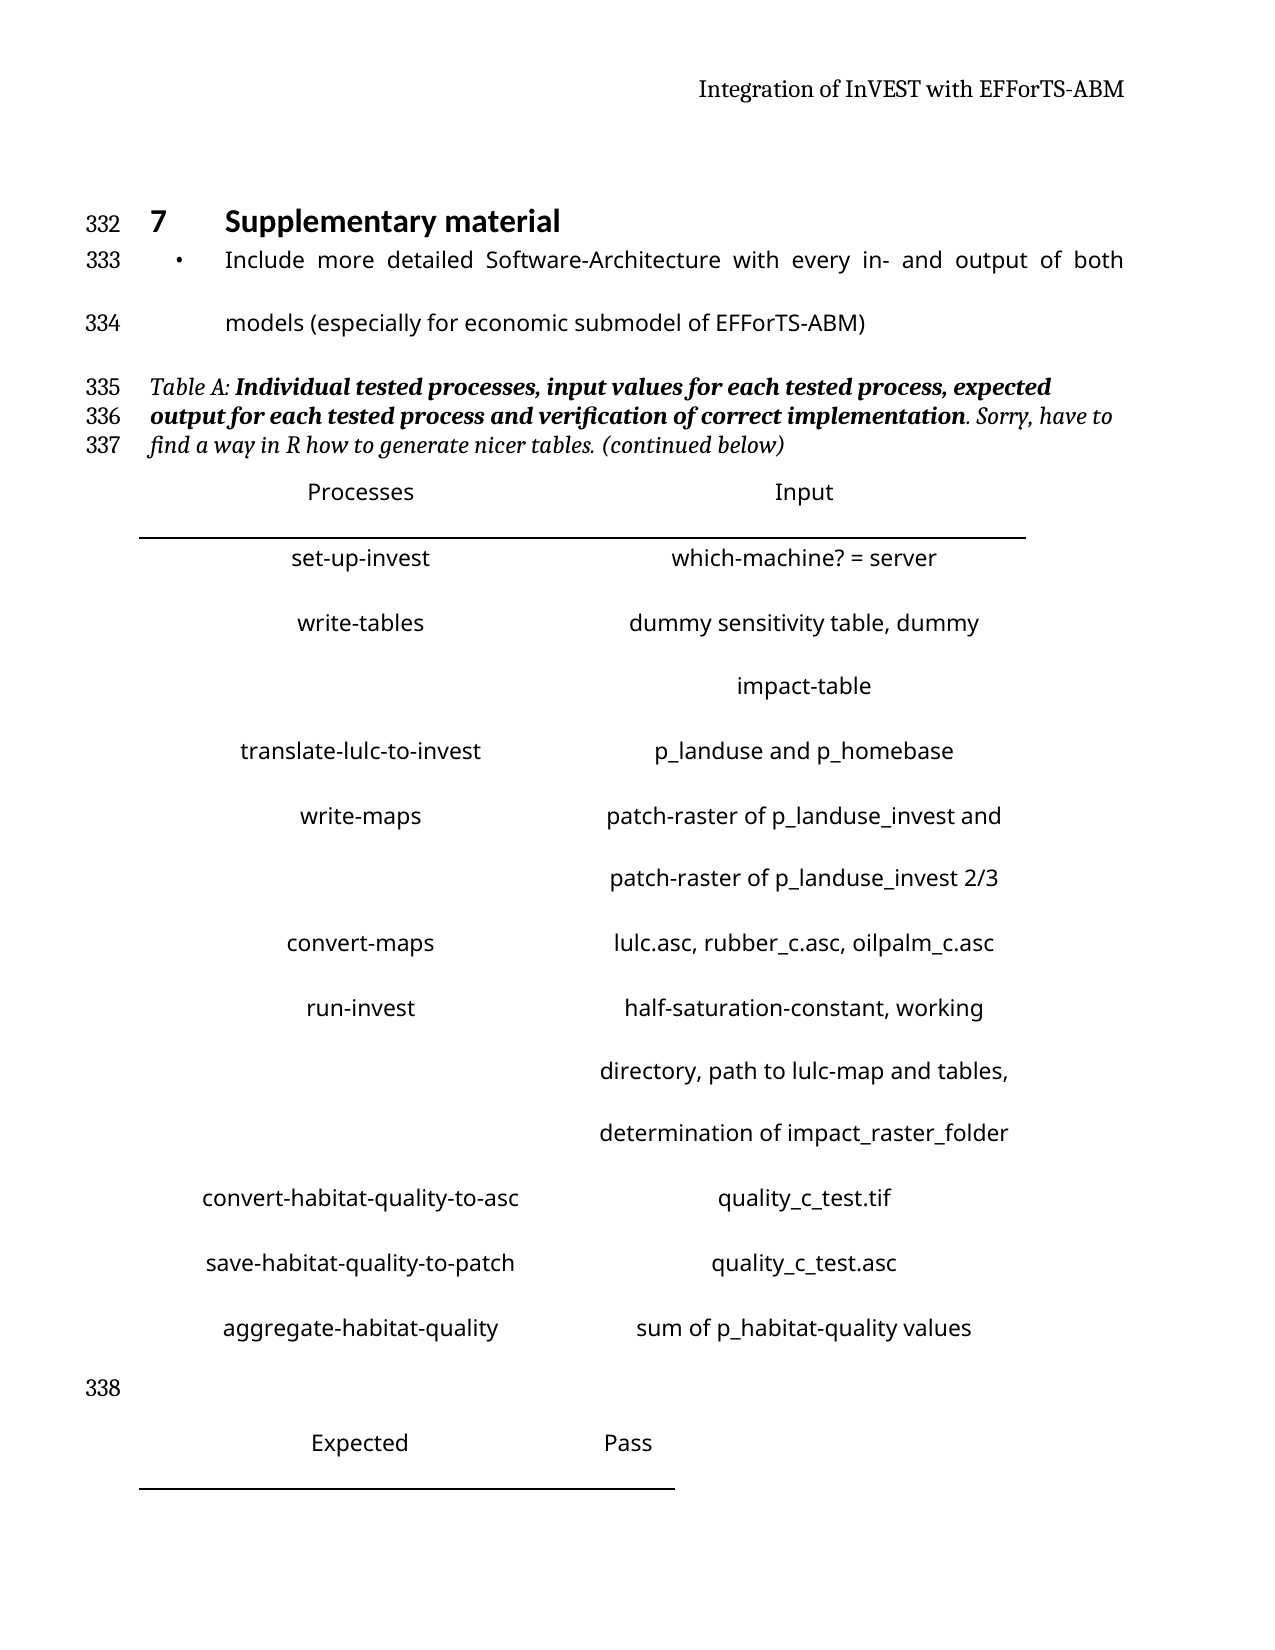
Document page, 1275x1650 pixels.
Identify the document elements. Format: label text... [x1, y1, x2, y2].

subtitle 7 Supplementary material [150, 200, 1125, 241]
table_cell write-maps [139, 796, 582, 923]
table_header Input [582, 472, 1026, 537]
table_header Processes [139, 472, 582, 537]
table_cell half-saturation-constant, working directory, path to lulc-map and tables, determination of impact_raster_folder [582, 989, 1026, 1178]
text Table A: Individual tested processes, input values for each tested process, expected output for each tested process and verification of correct implementation. Sorry, have to find a way in R how to generate nicer tables. (continued below) [150, 373, 1125, 459]
table_cell lulc.asc, rubber_c.asc, oilpalm_c.asc [582, 924, 1026, 988]
table_header Expected [139, 1423, 581, 1488]
list Include more detailed Software-Architecture with every in- and output of both models (especially for economic submodel of EFForTS-ABM) [175, 244, 1125, 338]
table_cell translate-lulc-to-invest [139, 731, 582, 796]
table_cell convert-maps [139, 924, 582, 988]
table_header Pass [581, 1423, 675, 1488]
table_cell which-machine? = server [582, 539, 1026, 603]
table_cell dummy sensitivity table, dummy impact-table [582, 604, 1026, 731]
table_cell p_landuse and p_homebase [582, 731, 1026, 796]
table_cell write-tables [139, 604, 582, 731]
table_cell save-habitat-quality-to-patch [139, 1244, 582, 1308]
table_cell aggregate-habitat-quality [139, 1309, 582, 1373]
table_cell quality_c_test.tif [582, 1179, 1026, 1243]
table_cell quality_c_test.asc [582, 1244, 1026, 1308]
table_cell sum of p_habitat-quality values [582, 1309, 1026, 1373]
table_cell run-invest [139, 989, 582, 1178]
table_cell patch-raster of p_landuse_invest and patch-raster of p_landuse_invest 2/3 [582, 796, 1026, 923]
table_cell set-up-invest [139, 539, 582, 603]
table_cell convert-habitat-quality-to-asc [139, 1179, 582, 1243]
